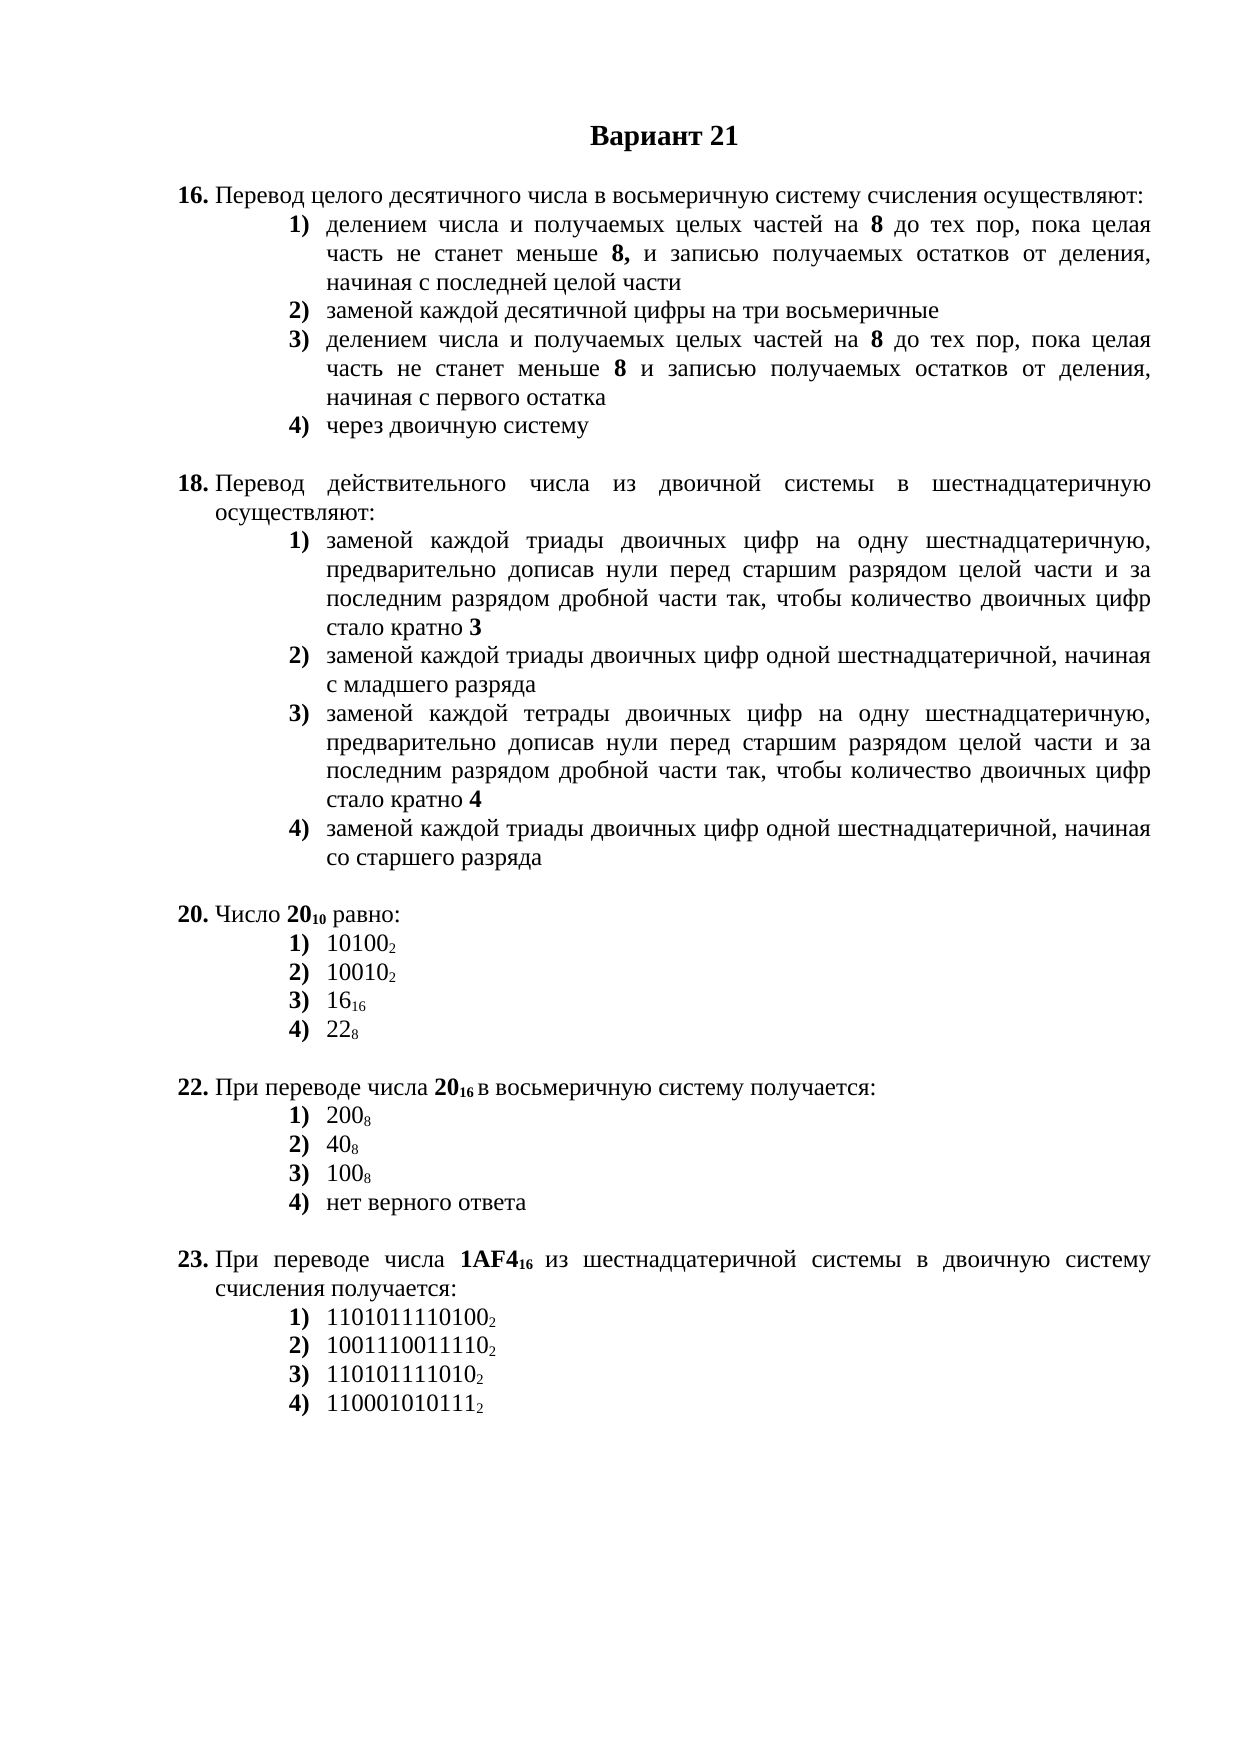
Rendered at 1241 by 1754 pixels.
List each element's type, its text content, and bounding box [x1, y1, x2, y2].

list делением числа и получаемых целых частей на 8 до тех пор, пока целая часть не станет меньше 8, и записью получаемых остатков от деления, начиная с последней целой части [288, 209, 1152, 295]
list заменой каждой десятичной цифры на три восьмеричные [288, 295, 1152, 324]
text Вариант 21 [177, 118, 1152, 152]
list 1101011110102 [288, 1359, 1152, 1388]
list 1100010101112 [288, 1388, 1152, 1417]
list 2008 [288, 1100, 1152, 1129]
list нет верного ответа [288, 1187, 1152, 1215]
list Перевод целого десятичного числа в восьмеричную систему счисления осуществляют: [177, 180, 1152, 209]
list 101002 [288, 928, 1152, 957]
list При переводе числа 2016 в восьмеричную систему получается: [177, 1072, 1152, 1100]
list заменой каждой триады двоичных цифр на одну шестнадцатеричную, предварительно дописав нули перед старшим разрядом целой части и за последним разрядом дробной части так, чтобы количество двоичных цифр стало кратно 3 [288, 525, 1152, 640]
list 10011100111102 [288, 1330, 1152, 1359]
list Число 2010 равно: [177, 899, 1152, 928]
list делением числа и получаемых целых частей на 8 до тех пор, пока целая часть не станет меньше 8 и записью получаемых остатков от деления, начиная с первого остатка [288, 324, 1152, 410]
list 228 [288, 1014, 1152, 1043]
list заменой каждой триады двоичных цифр одной шестнадцатеричной, начиная с младшего разряда [288, 640, 1152, 698]
list 1008 [288, 1158, 1152, 1187]
list через двоичную систему [288, 410, 1152, 439]
list заменой каждой триады двоичных цифр одной шестнадцатеричной, начиная со старшего разряда [288, 813, 1152, 870]
list 408 [288, 1129, 1152, 1158]
list 11010111101002 [288, 1302, 1152, 1330]
list Перевод действительного числа из двоичной системы в шестнадцатеричную осуществляют: [177, 468, 1152, 525]
list 100102 [288, 957, 1152, 985]
list заменой каждой тетрады двоичных цифр на одну шестнадцатеричную, предварительно дописав нули перед старшим разрядом целой части и за последним разрядом дробной части так, чтобы количество двоичных цифр стало кратно 4 [288, 698, 1152, 813]
list 1616 [288, 985, 1152, 1014]
list При переводе числа 1АF416 из шестнадцатеричной системы в двоичную систему счисления получается: [177, 1244, 1152, 1302]
